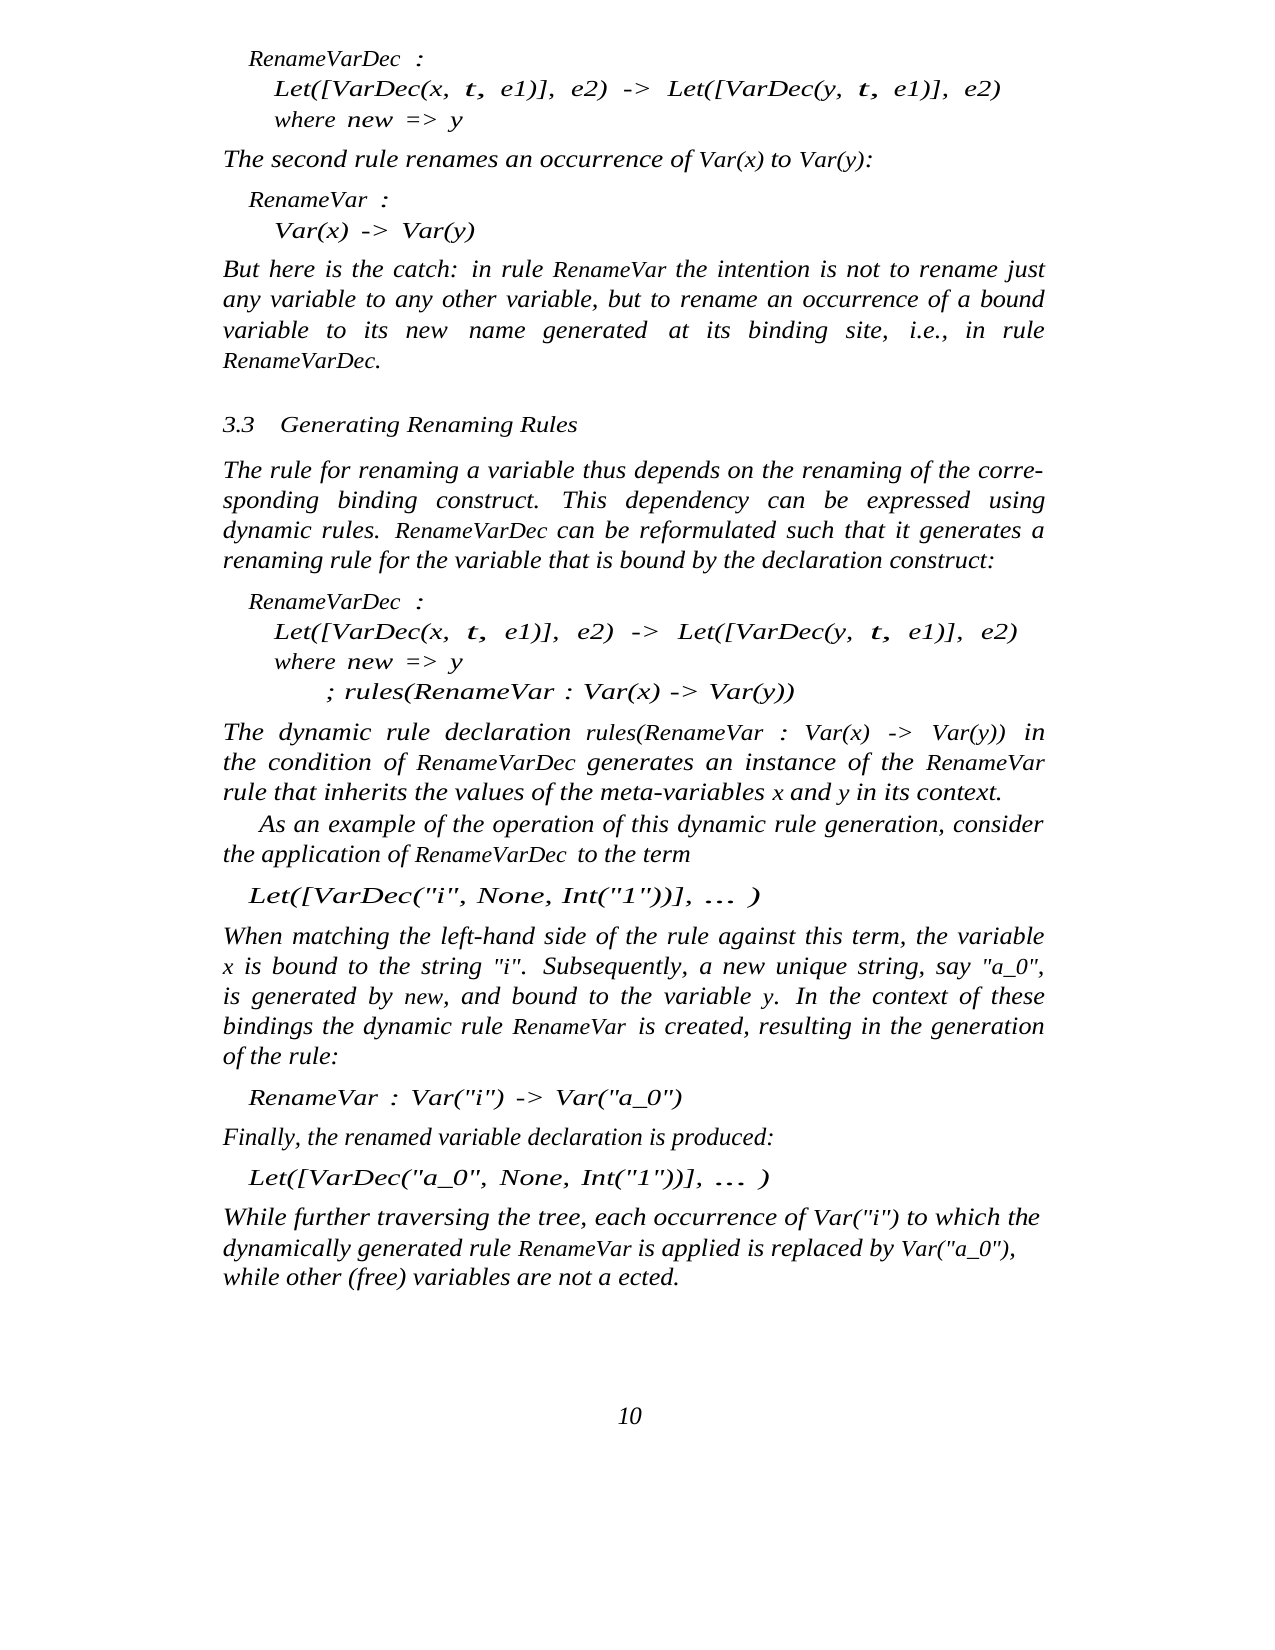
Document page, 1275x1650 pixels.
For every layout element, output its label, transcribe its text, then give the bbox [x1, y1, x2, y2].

text The second rule renames an occurrence of Var(x) to Var(y): RenameVar : [223, 144, 988, 212]
text While further traversing the tree, each occurrence of Var("i") to which the [223, 1203, 1096, 1231]
text Let([VarDec(x, t, e1)], e2) -> Let([VarDec(y, t, e1)], e2) where new => y [274, 75, 1012, 132]
text RenameVarDec : [248, 588, 1096, 614]
text ; rules(RenameVar : Var(x) -> Var(y)) [325, 678, 1096, 704]
text Let([VarDec("i", None, Int("1"))], ... ) [248, 882, 1096, 908]
text Var(x) -> Var(y) [341, 224, 449, 242]
text Var(x) -> Var(y) [467, 224, 1096, 242]
text But here is the catch: in rule RenameVar the intention is not to rename just any variable to any other variable, but to rename an occurrence of a bound variable to its new name generated at its binding site, i.e., in rule RenameVarDec. [223, 254, 1045, 373]
text dynamically generated rule RenameVar is applied is replaced by Var("a_0"), while other (free) variables are not a ected. [223, 1233, 1044, 1291]
text The dynamic rule declaration rules(RenameVar : Var(x) -> Var(y)) in the condition of RenameVarDec generates an instance of the RenameVar rule that inherits the values of the meta-variables x and y in its context. [223, 717, 1045, 806]
text When matching the left-hand side of the rule against this term, the variable x is bound to the string "i". Subsequently, a new unique string, say "a_0", is generated by new, and bound to the variable y. In the context of these bindings the dynamic rule RenameVar is created, resulting in the generation of the rule: [223, 921, 1045, 1070]
text Finally, the renamed variable declaration is produced: Let([VarDec("a_0", None, Int("1"))], ... ) [223, 1122, 1012, 1190]
text RenameVar : Var("i") -> Var("a_0") [248, 1084, 1096, 1110]
text RenameVarDec : [248, 45, 1096, 72]
text 3.3 Generating Renaming Rules [223, 411, 1096, 437]
text The rule for renaming a variable thus depends on the renaming of the corre- sponding binding construct. This dependency can be expressed using dynamic rules. RenameVarDec can be reformulated such that it generates a renaming rule for the variable that is bound by the declaration construct: [223, 455, 1045, 574]
text Let([VarDec(x, t, e1)], e2) -> Let([VarDec(y, t, e1)], e2) where new => y [274, 618, 1017, 674]
text As an example of the operation of this dynamic rule generation, consider the application of RenameVarDec to the term [223, 809, 1045, 868]
